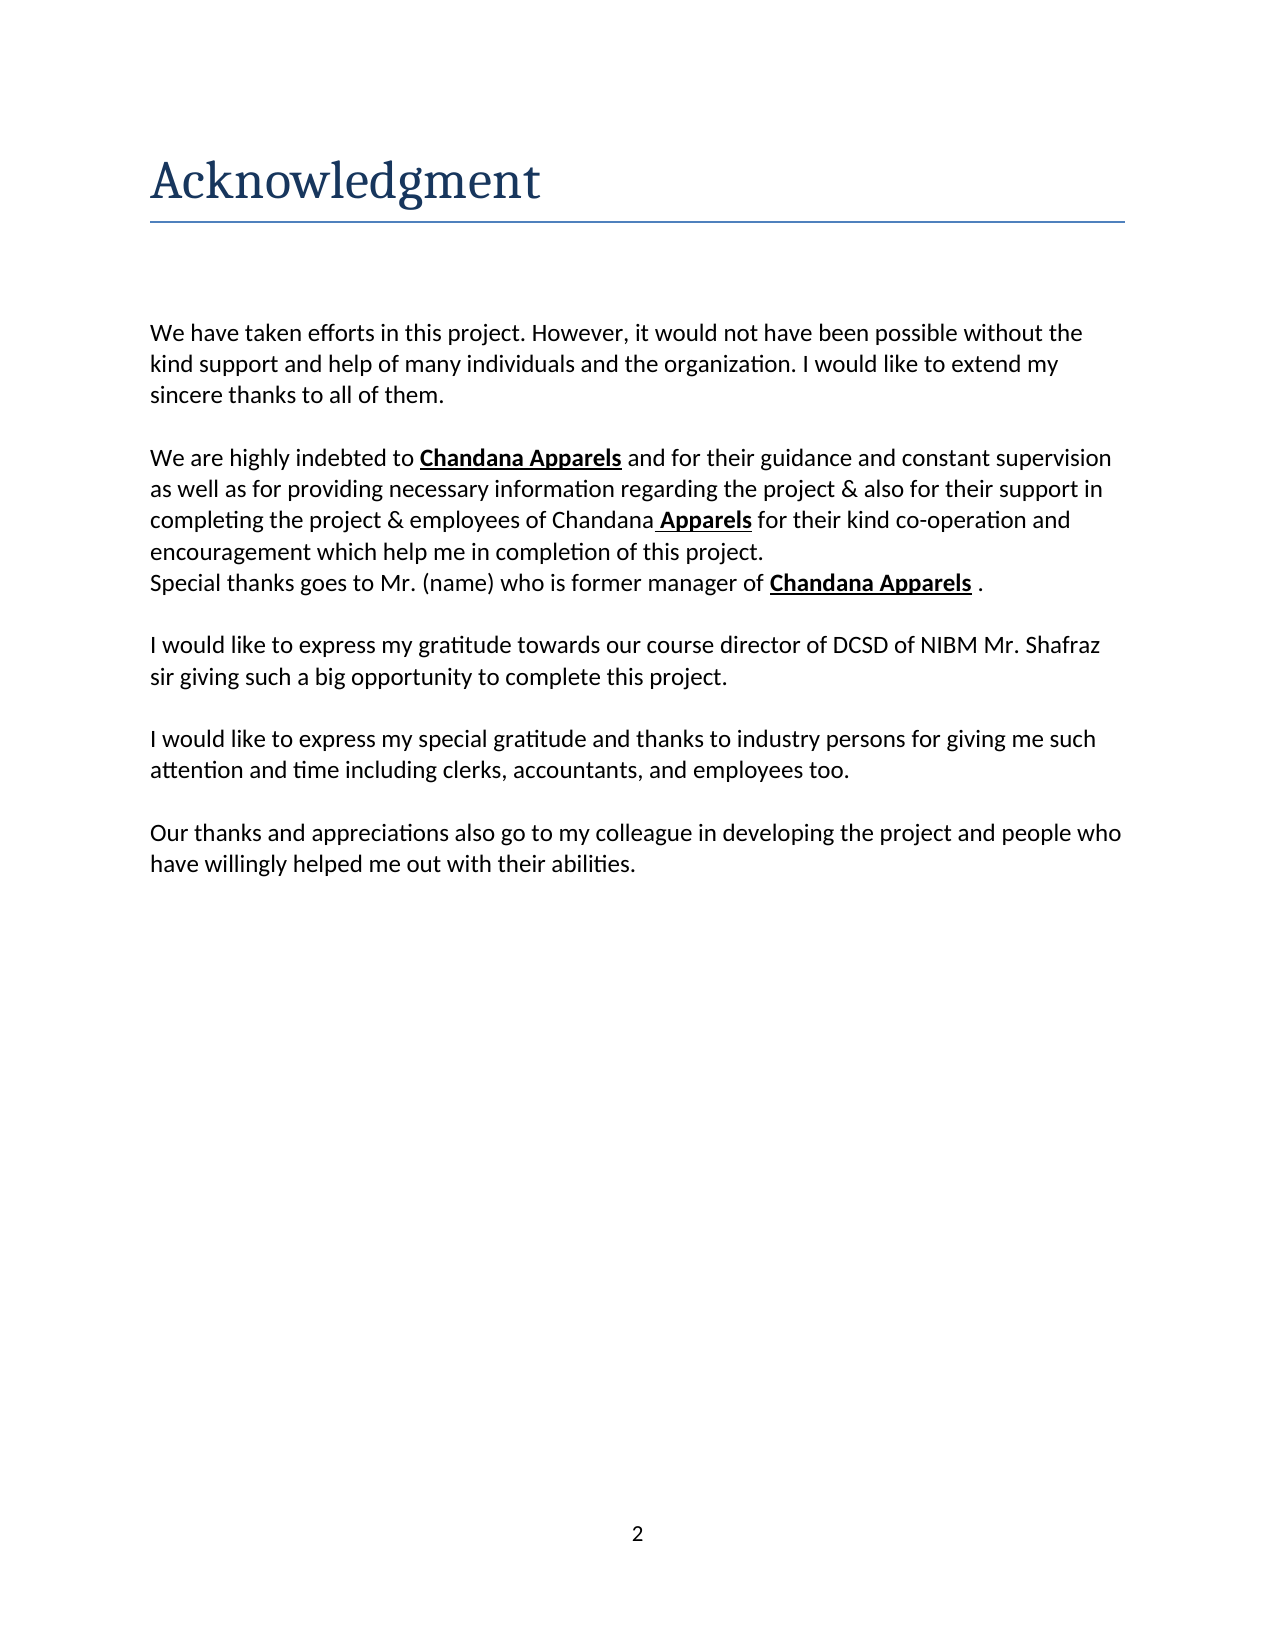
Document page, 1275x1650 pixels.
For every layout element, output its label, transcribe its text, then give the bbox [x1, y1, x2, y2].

text We are highly indebted to Chandana Apparels and for their guidance and constant supervision as well as for providing necessary information regarding the project & also for their support in completing the project & employees of Chandana Apparels for their kind co-operation and encouragement which help me in completion of this project. [150, 441, 1125, 566]
text Special thanks goes to Mr. (name) who is former manager of Chandana Apparels . [150, 566, 1125, 598]
text We have taken efforts in this project. However, it would not have been possible without the kind support and help of many individuals and the organization. I would like to extend my sincere thanks to all of them. [150, 316, 1125, 410]
text I would like to express my gratitude towards our course director of DCSD of NIBM Mr. Shafraz sir giving such a big opportunity to complete this project. [150, 629, 1125, 691]
title Acknowledgment [150, 150, 1125, 221]
text Our thanks and appreciations also go to my colleague in developing the project and people who have willingly helped me out with their abilities. [150, 816, 1125, 879]
text I would like to express my special gratitude and thanks to industry persons for giving me such attention and time including clerks, accountants, and employees too. [150, 723, 1125, 785]
